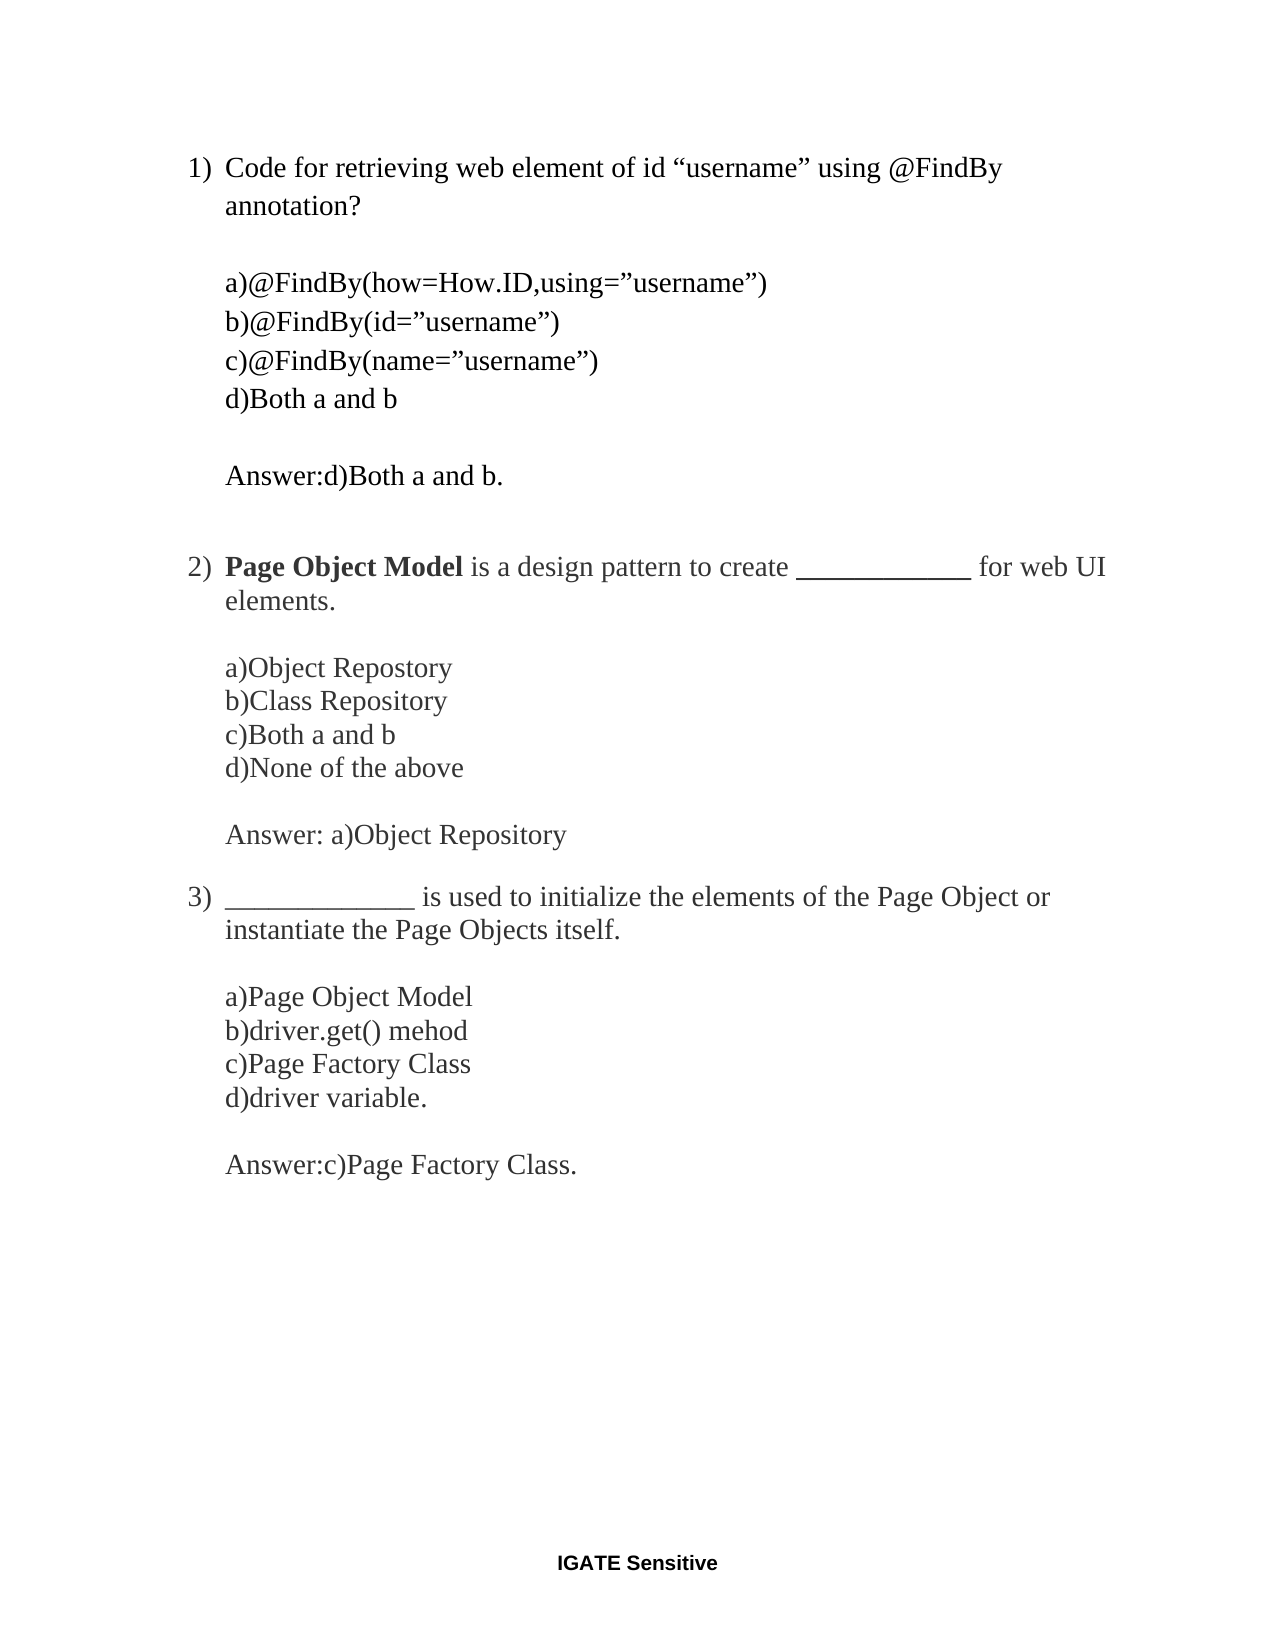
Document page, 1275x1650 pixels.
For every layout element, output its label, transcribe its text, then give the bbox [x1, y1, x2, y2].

list Page Object Model is a design pattern to create ____________ for web UI elements. a)Object Repostory b)Class Repository c)Both a and b d)None of the above Answer: a)Object Repository [187, 549, 1125, 879]
list _____________ is used to initialize the elements of the Page Object or instantiate the Page Objects itself. a)Page Object Model b)driver.get() mehod c)Page Factory Class d)driver variable. Answer:c)Page Factory Class. [187, 879, 1125, 1181]
list Code for retrieving web element of id “username” using @FindBy annotation? a)@FindBy(how=How.ID,using=”username”) b)@FindBy(id=”username”) c)@FindBy(name=”username”) d)Both a and b Answer:d)Both a and b. [187, 150, 1125, 524]
